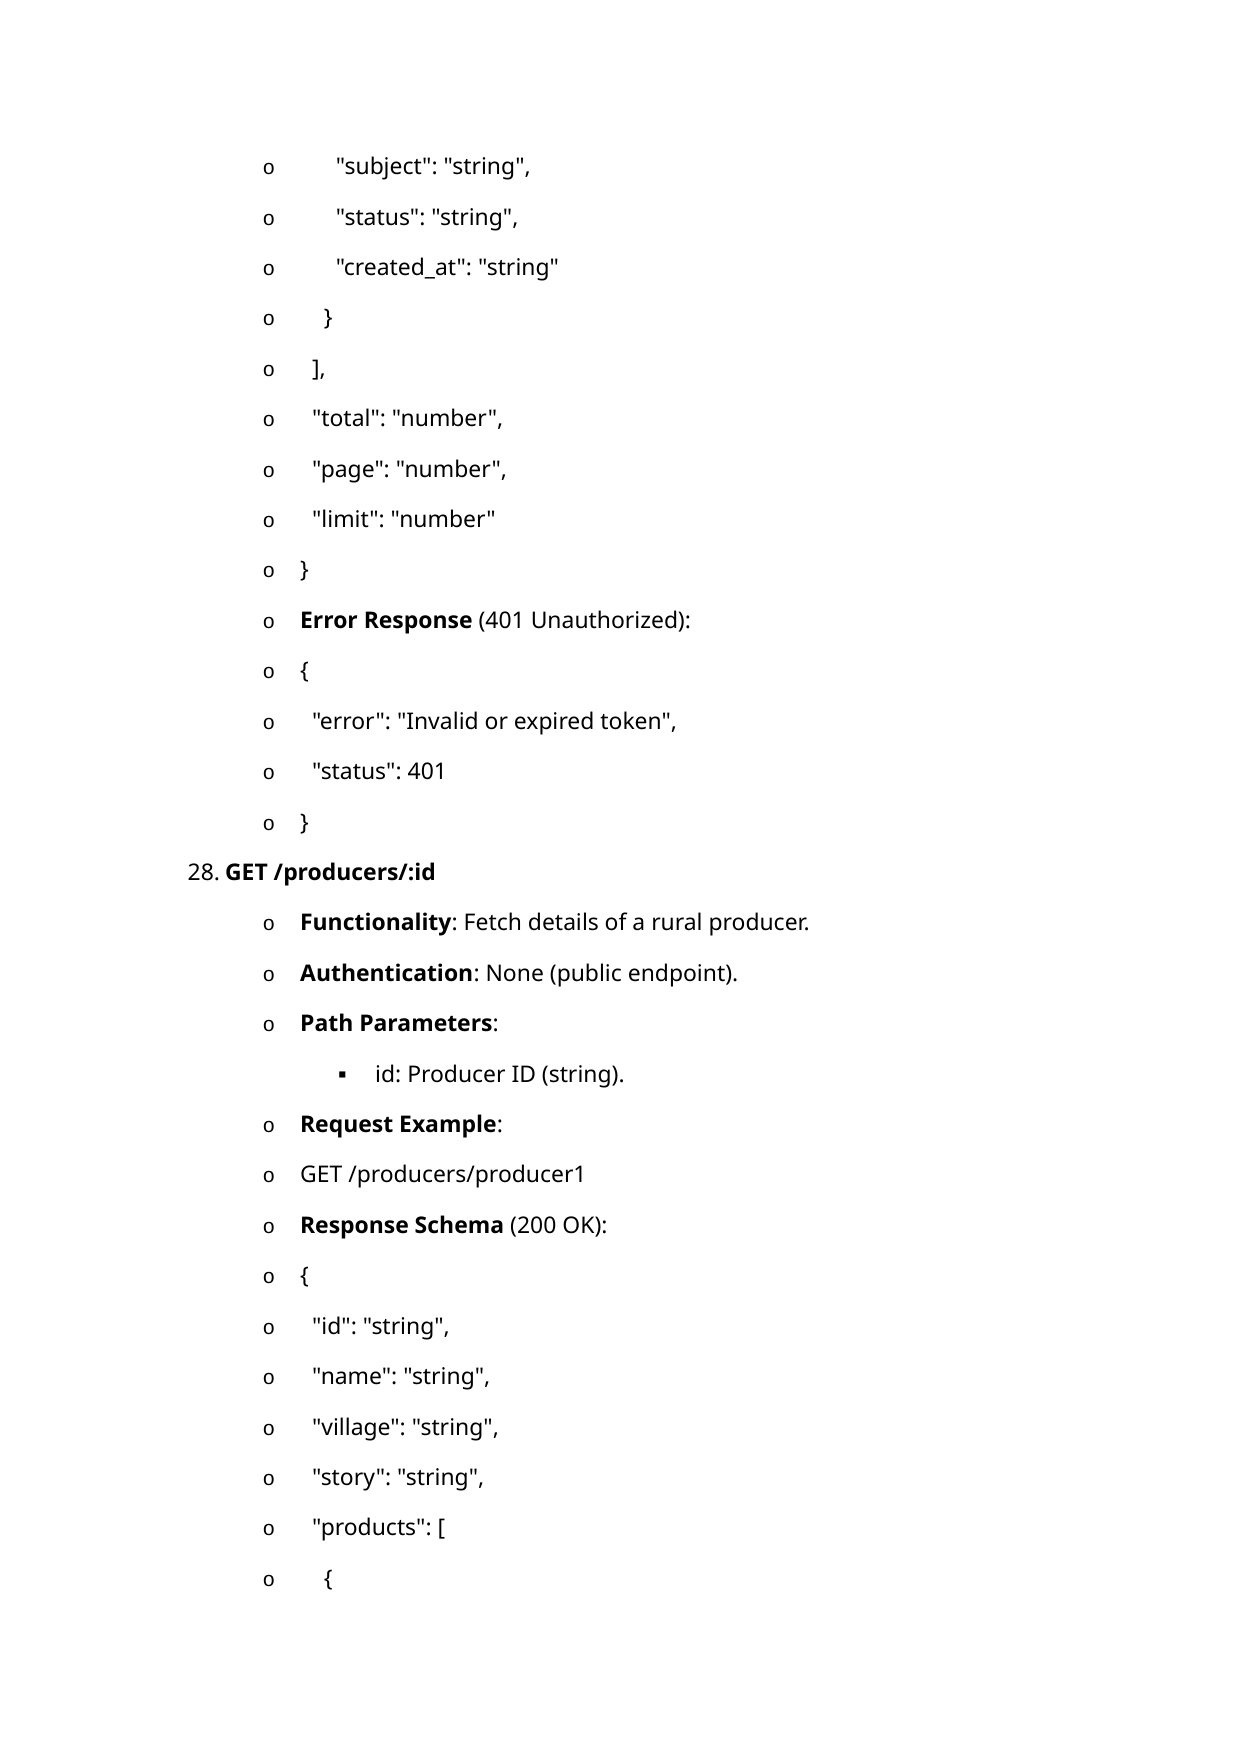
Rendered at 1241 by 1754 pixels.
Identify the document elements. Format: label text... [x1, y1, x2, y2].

list Functionality: Fetch details of a rural producer. [262, 906, 1090, 937]
list Request Example: [262, 1108, 1090, 1139]
list { [262, 1562, 1090, 1593]
list Path Parameters: [262, 1007, 1090, 1038]
list "total": "number", [262, 402, 1090, 433]
list "story": "string", [262, 1461, 1090, 1492]
list GET /producers/producer1 [262, 1158, 1090, 1189]
list "error": "Invalid or expired token", [262, 704, 1090, 736]
list "limit": "number" [262, 503, 1090, 534]
list id: Producer ID (string). [337, 1057, 1090, 1089]
list "status": "string", [262, 200, 1090, 232]
list Error Response (401 Unauthorized): [262, 604, 1090, 635]
list "name": "string", [262, 1360, 1090, 1391]
list } [262, 553, 1090, 584]
list "page": "number", [262, 452, 1090, 484]
list GET /producers/:id [187, 856, 1090, 887]
list Response Schema (200 OK): [262, 1209, 1090, 1240]
list ], [262, 352, 1090, 383]
list "created_at": "string" [262, 251, 1090, 282]
list "village": "string", [262, 1410, 1090, 1442]
list "status": 401 [262, 755, 1090, 786]
list } [262, 805, 1090, 837]
list Authentication: None (public endpoint). [262, 957, 1090, 988]
list { [262, 1259, 1090, 1290]
list "id": "string", [262, 1309, 1090, 1341]
list } [262, 301, 1090, 332]
list "subject": "string", [262, 150, 1090, 181]
list { [262, 654, 1090, 685]
list "products": [ [262, 1511, 1090, 1542]
